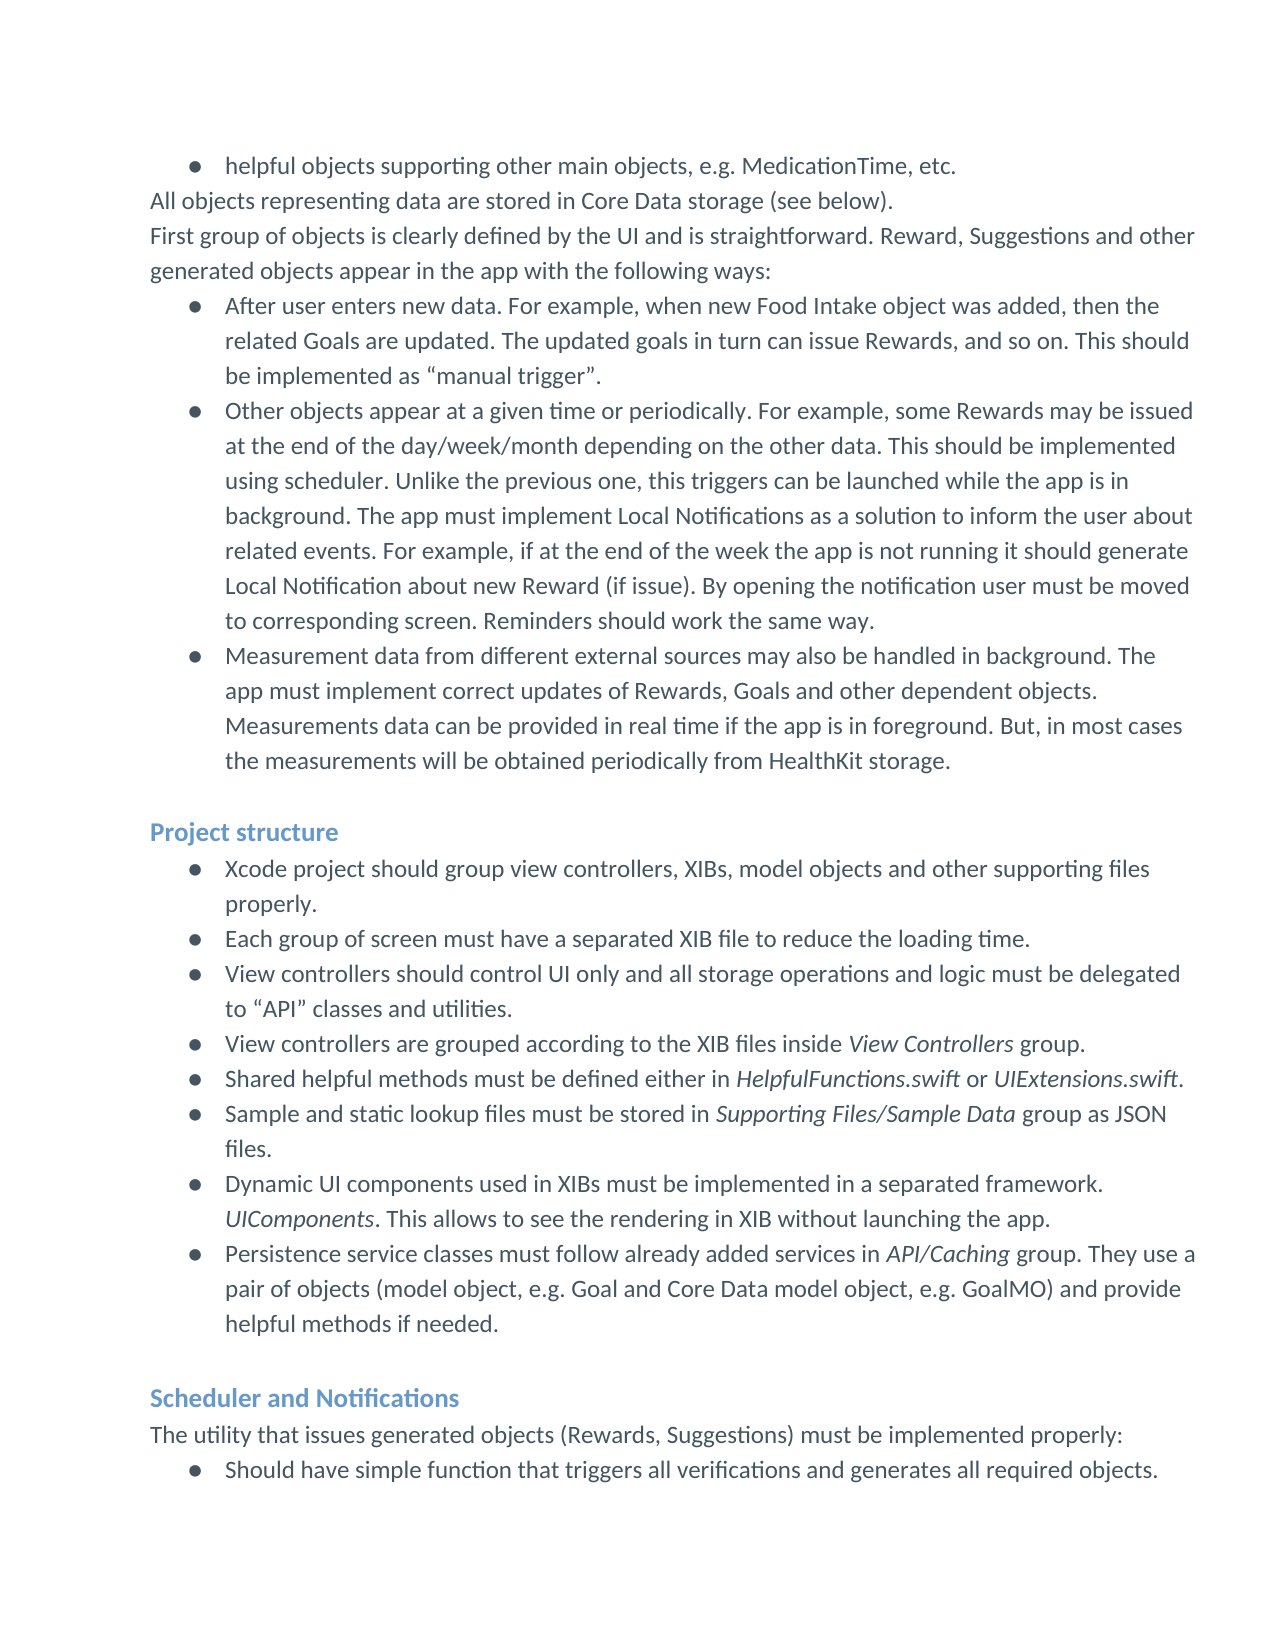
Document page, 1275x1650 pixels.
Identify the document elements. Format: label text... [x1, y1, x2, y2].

subtitle Project structure [150, 815, 1200, 848]
list Xcode project should group view controllers, XIBs, model objects and other supporting files properly. [187, 853, 1200, 918]
text First group of objects is clearly defined by the UI and is straightforward. Reward, Suggestions and other generated objects appear in the app with the following ways: [150, 220, 1200, 286]
list Other objects appear at a given time or periodically. For example, some Rewards may be issued at the end of the day/week/month depending on the other data. This should be implemented using scheduler. Unlike the previous one, this triggers can be launched while the app is in background. The app must implement Local Notifications as a solution to inform the user about related events. For example, if at the end of the week the app is not running it should generate Local Notification about new Reward (if issue). By opening the notification user must be moved to corresponding screen. Reminders should work the same way. [187, 395, 1200, 636]
list Shared helpful methods must be defined either in HelpfulFunctions.swift or UIExtensions.swift. [187, 1063, 1200, 1093]
list helpful objects supporting other main objects, e.g. MedicationTime, etc. [187, 150, 1200, 181]
list View controllers are grouped according to the XIB files inside View Controllers group. [187, 1028, 1200, 1058]
list Dynamic UI components used in XIBs must be implemented in a separated framework. UIComponents. This allows to see the rendering in XIB without launching the app. [187, 1168, 1200, 1233]
list After user enters new data. For example, when new Food Intake object was added, then the related Goals are updated. The updated goals in turn can issue Rewards, and so on. This should be implemented as “manual trigger”. [187, 290, 1200, 391]
list Measurement data from different external sources may also be handled in background. The app must implement correct updates of Rewards, Goals and other dependent objects. Measurements data can be provided in real time if the app is in foreground. But, in most cases the measurements will be obtained periodically from HealthKit storage. [187, 640, 1200, 776]
list View controllers should control UI only and all storage operations and logic must be delegated to “API” classes and utilities. [187, 958, 1200, 1023]
list Persistence service classes must follow already added services in API/Caching group. They use a pair of objects (model object, e.g. Goal and Core Data model object, e.g. GoalMO) and provide helpful methods if needed. [187, 1238, 1200, 1338]
subtitle Scheduler and Notifications [150, 1381, 1200, 1414]
list Sample and static lookup files must be stored in Supporting Files/Sample Data group as JSON files. [187, 1098, 1200, 1163]
list Each group of screen must have a separated XIB file to reduce the loading time. [187, 923, 1200, 953]
text The utility that issues generated objects (Rewards, Suggestions) must be implemented properly: [150, 1419, 1200, 1449]
text All objects representing data are stored in Core Data storage (see below). [150, 185, 1200, 216]
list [187, 1454, 1200, 1484]
